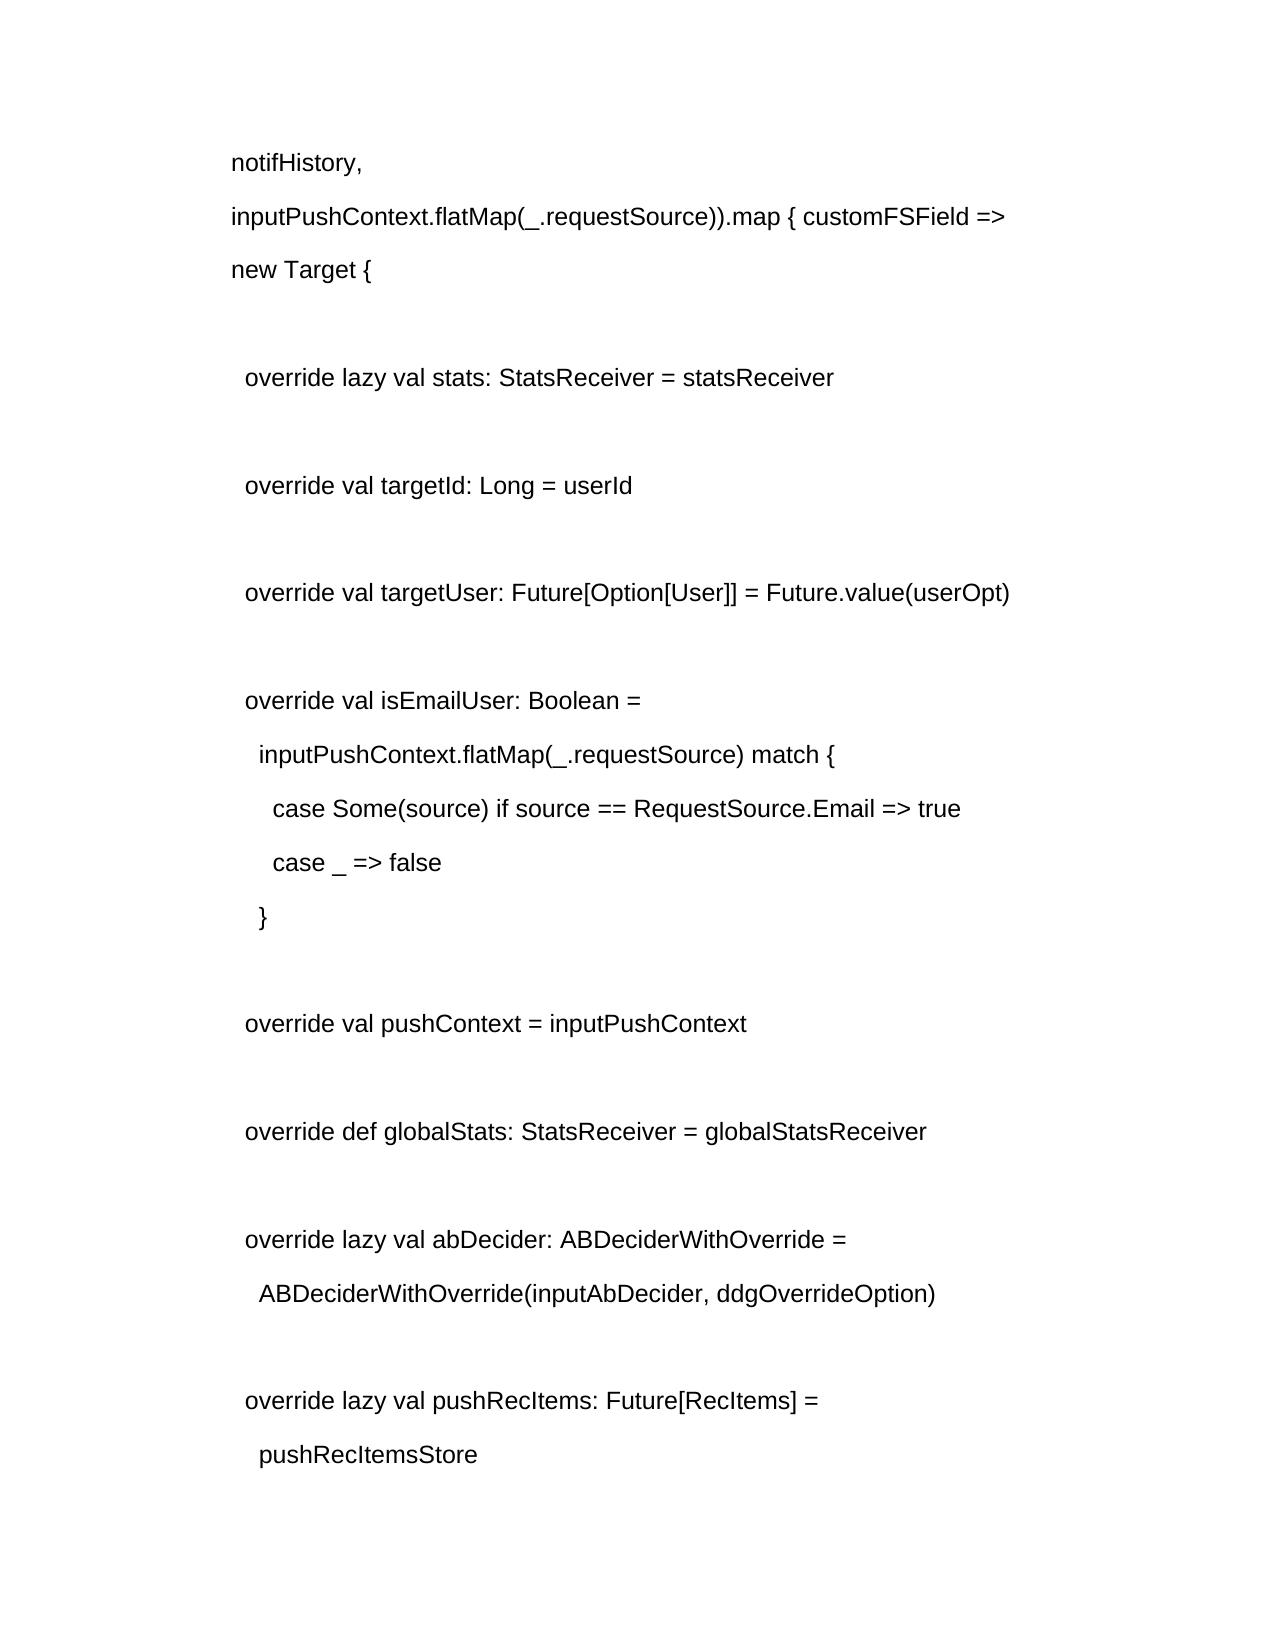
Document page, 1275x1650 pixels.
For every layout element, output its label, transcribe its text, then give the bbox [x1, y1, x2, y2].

text override val pushContext = inputPushContext [148, 1009, 1127, 1038]
text override val targetUser: Future[Option[User]] = Future.value(userOpt) [148, 578, 1127, 607]
text override val isEmailUser: Boolean = [148, 686, 1127, 715]
text override def globalStats: StatsReceiver = globalStatsReceiver [148, 1117, 1127, 1146]
text pushRecItemsStore [148, 1440, 1127, 1469]
text override lazy val stats: StatsReceiver = statsReceiver [148, 363, 1127, 392]
text inputPushContext.flatMap(_.requestSource)).map { customFSField => [148, 201, 1127, 230]
text case Some(source) if source == RequestSource.Email => true [148, 794, 1127, 823]
text inputPushContext.flatMap(_.requestSource) match { [148, 740, 1127, 769]
text override lazy val abDecider: ABDeciderWithOverride = [148, 1225, 1127, 1253]
text override lazy val pushRecItems: Future[RecItems] = [148, 1386, 1127, 1415]
text } [148, 902, 1127, 930]
text override val targetId: Long = userId [148, 471, 1127, 499]
text new Target { [148, 255, 1127, 284]
text notifHistory, [148, 148, 1127, 176]
text ABDeciderWithOverride(inputAbDecider, ddgOverrideOption) [148, 1278, 1127, 1307]
text case _ => false [148, 848, 1127, 876]
